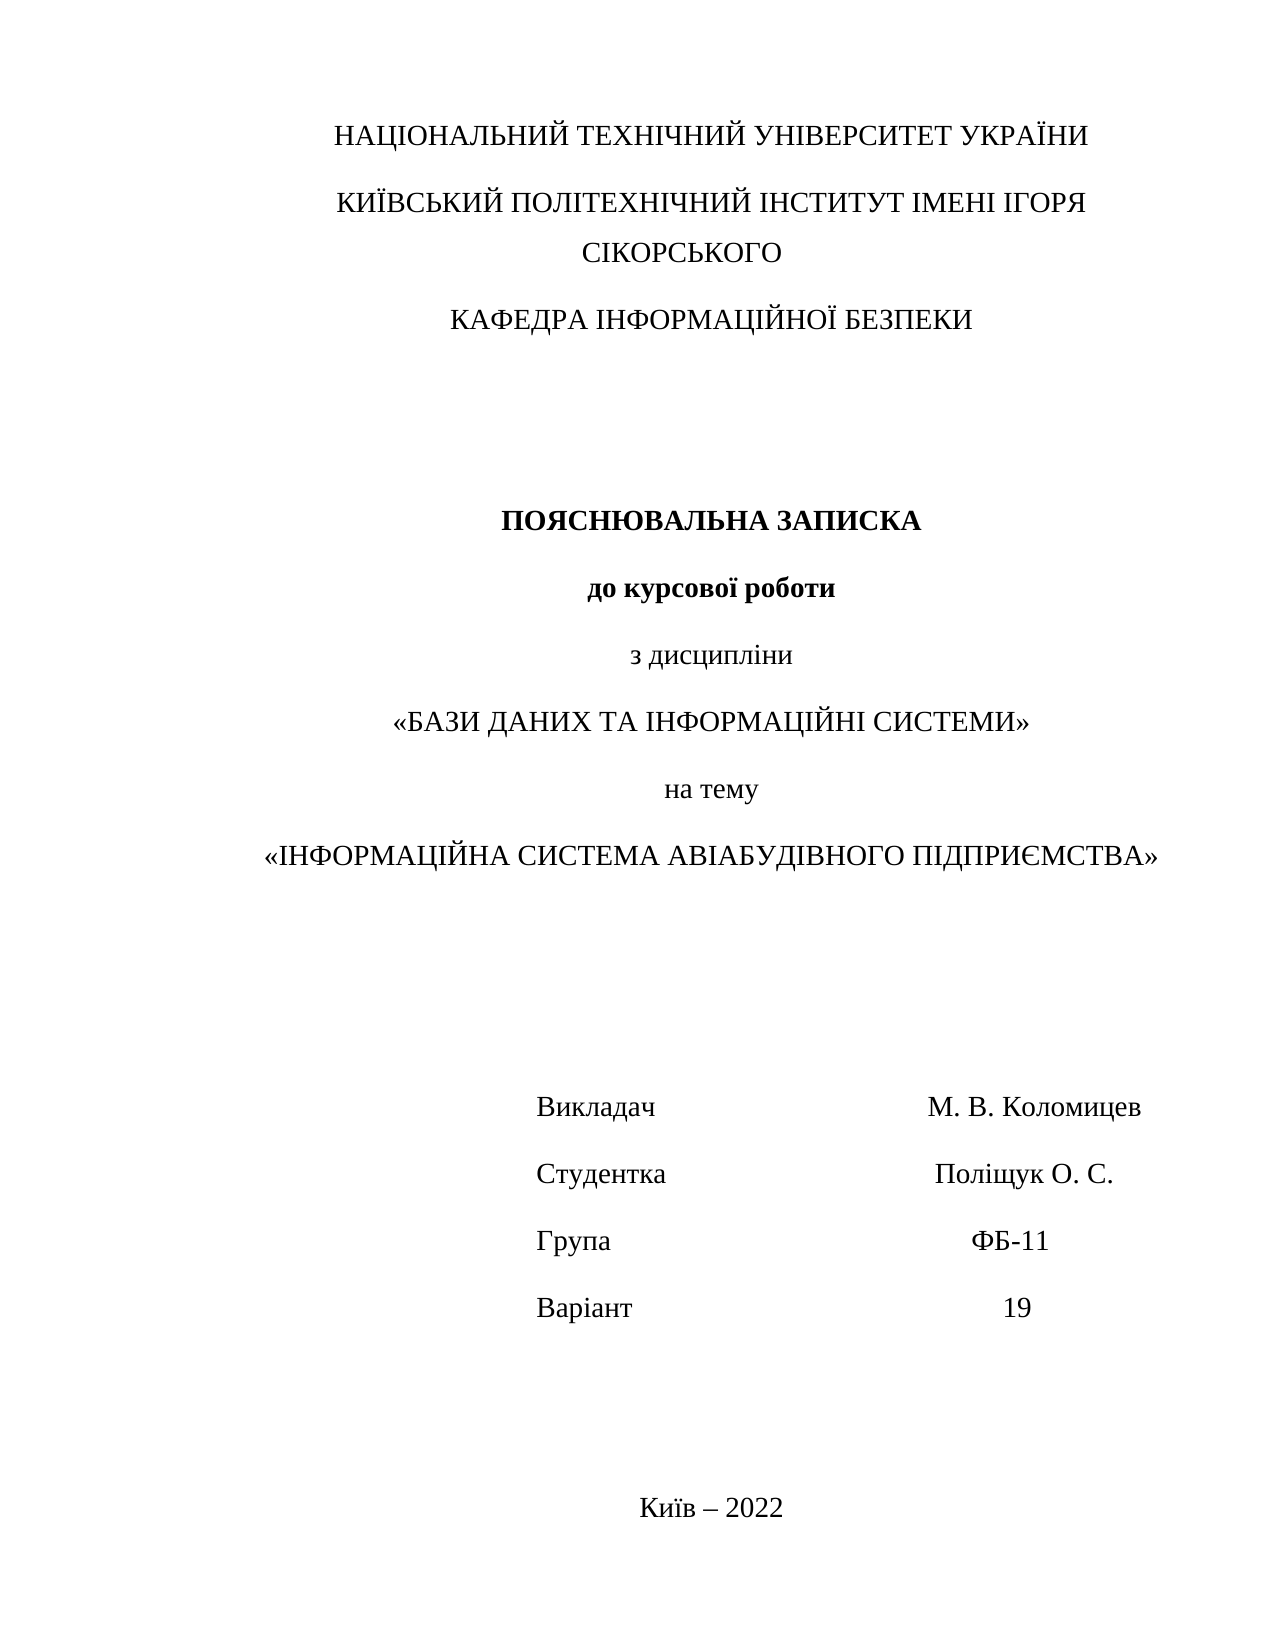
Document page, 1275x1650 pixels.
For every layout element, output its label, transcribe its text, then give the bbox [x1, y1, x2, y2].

text Київ – 2022 [177, 1491, 1186, 1524]
text «ІНФОРМАЦІЙНА СИСТЕМА АВІАБУДІВНОГО ПІДПРИЄМСТВА» [177, 838, 1186, 872]
text КИЇВСЬКИЙ ПОЛІТЕХНІЧНИЙ ІНСТИТУТ ІМЕНІ ІГОРЯ СІКОРСЬКОГО [177, 185, 1186, 269]
text Викладач М. В. Коломицев [477, 1089, 1186, 1122]
text Варіант 19 [477, 1290, 1186, 1323]
text ПОЯСНЮВАЛЬНА ЗАПИСКА [177, 503, 1186, 537]
text з дисципліни [177, 637, 1186, 671]
text Студентка Поліщук О. С. [477, 1156, 1186, 1189]
text на тему [177, 771, 1186, 805]
text «БАЗИ ДАНИХ ТА ІНФОРМАЦІЙНІ СИСТЕМИ» [177, 704, 1186, 738]
text НАЦІОНАЛЬНИЙ ТЕХНІЧНИЙ УНІВЕРСИТЕТ УКРАЇНИ [177, 118, 1186, 152]
text КАФЕДРА ІНФОРМАЦІЙНОЇ БЕЗПЕКИ [177, 302, 1186, 336]
text до курсової роботи [177, 570, 1186, 604]
text Група ФБ-11 [477, 1223, 1186, 1256]
